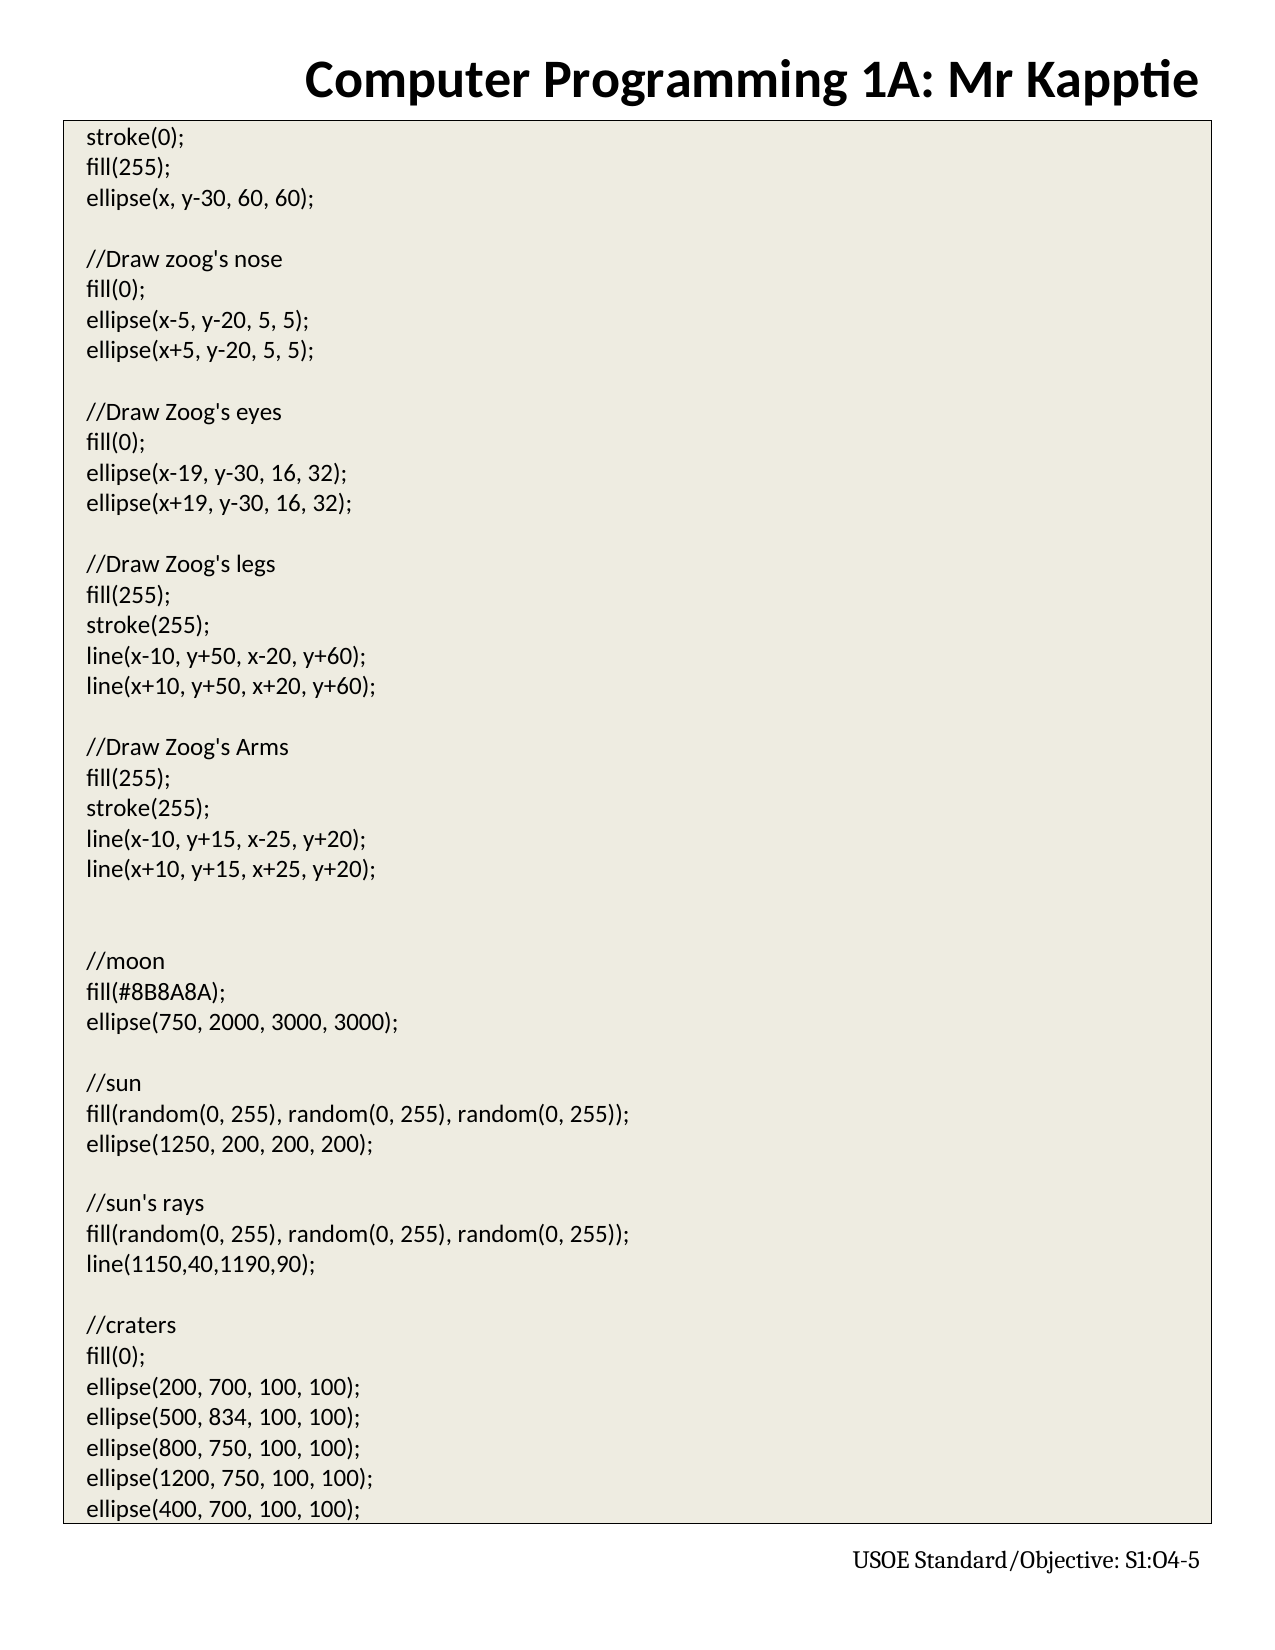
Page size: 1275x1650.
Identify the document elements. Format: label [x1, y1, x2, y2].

table_cell [64, 121, 1211, 1523]
